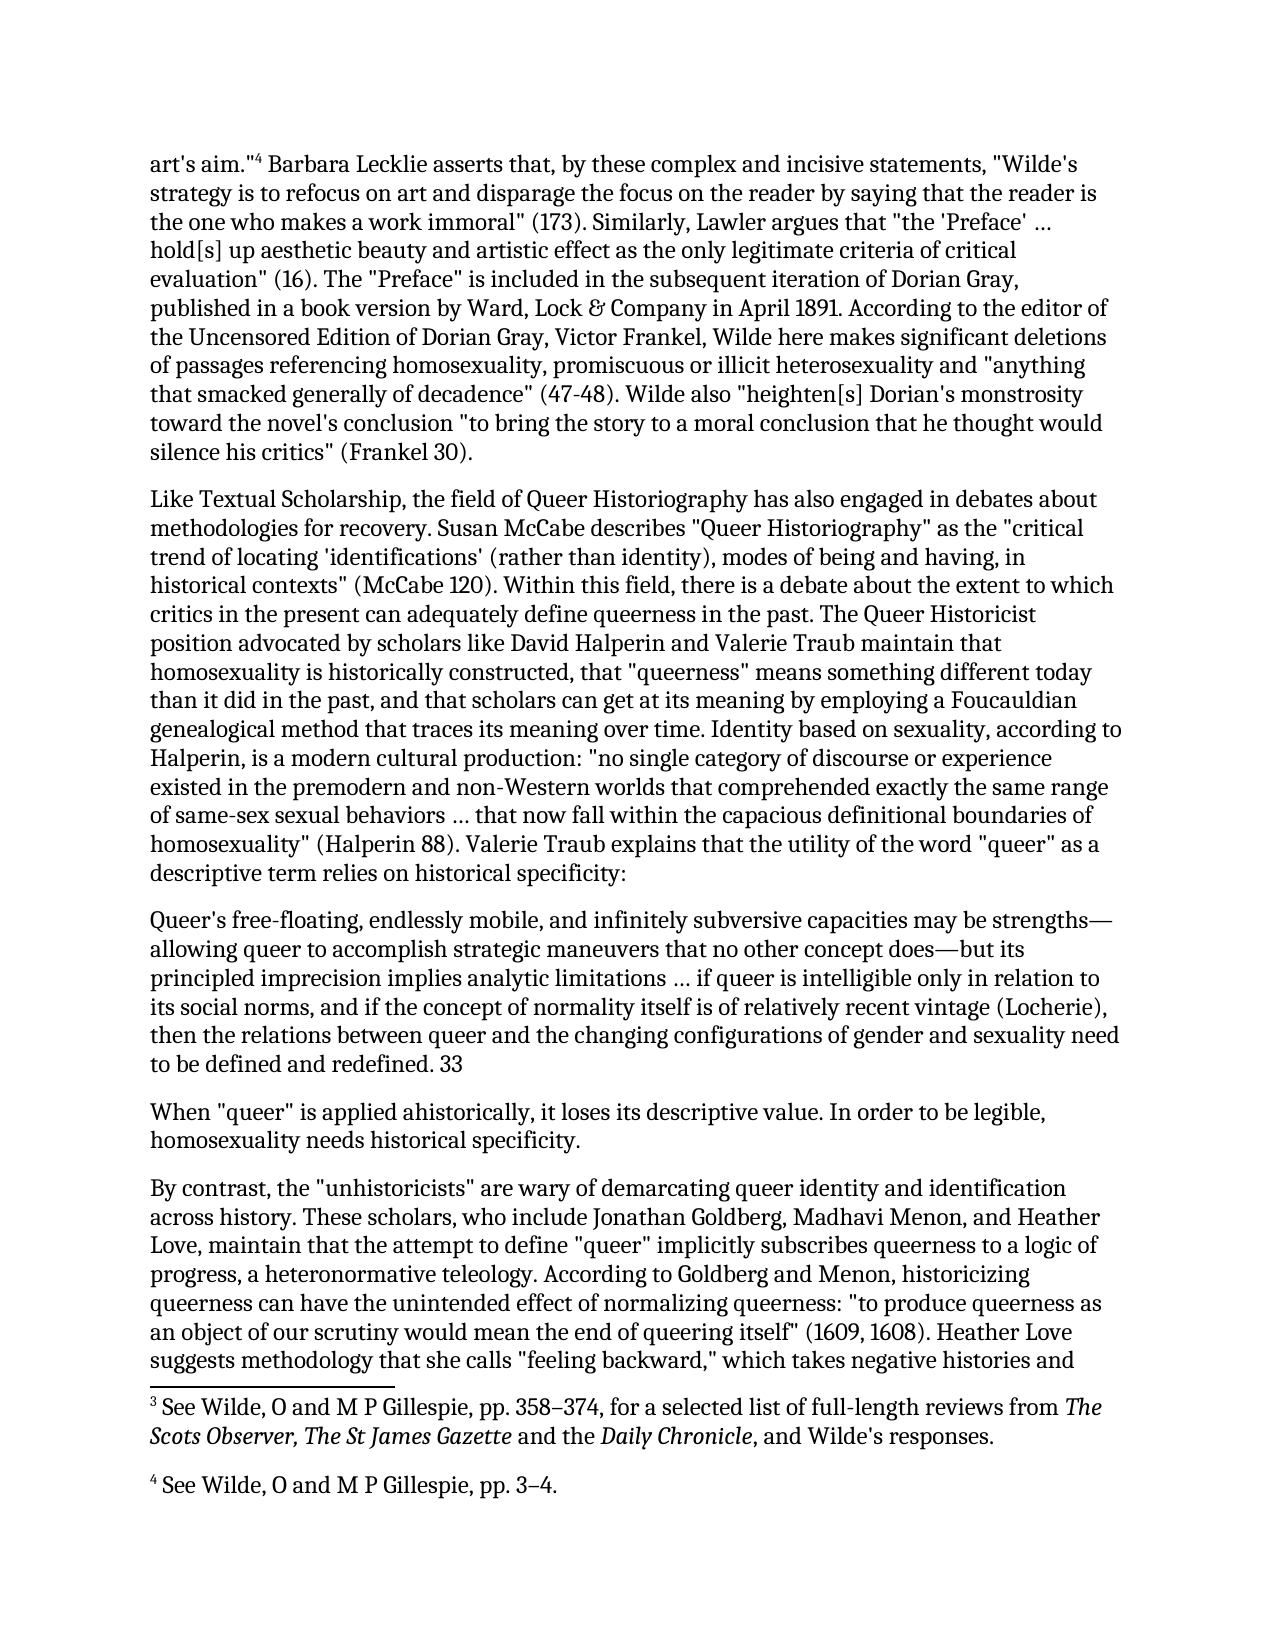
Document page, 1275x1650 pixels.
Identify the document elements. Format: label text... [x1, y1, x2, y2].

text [150, 150, 1125, 466]
text When "queer" is applied ahistorically, it loses its descriptive value. In order to be legible, homosexuality needs historical specificity. [150, 1097, 1125, 1155]
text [150, 1174, 1125, 1375]
text Queer's free-floating, endlessly mobile, and infinitely subversive capacities may be strengths—allowing queer to accomplish strategic maneuvers that no other concept does—but its principled imprecision implies analytic limitations … if queer is intelligible only in relation to its social norms, and if the concept of normality itself is of relatively recent vintage (Locherie), then the relations between queer and the changing configurations of gender and sexuality need to be defined and redefined. 33 [150, 906, 1125, 1079]
text Like Textual Scholarship, the field of Queer Historiography has also engaged in debates about methodologies for recovery. Susan McCabe describes "Queer Historiography" as the "critical trend of locating 'identifications' (rather than identity), modes of being and having, in historical contexts" (McCabe 120). Within this field, there is a debate about the extent to which critics in the present can adequately define queerness in the past. The Queer Historicist position advocated by scholars like David Halperin and Valerie Traub maintain that homosexuality is historically constructed, that "queerness" means something different today than it did in the past, and that scholars can get at its meaning by employing a Foucauldian genealogical method that traces its meaning over time. Identity based on sexuality, according to Halperin, is a modern cultural production: "no single category of discourse or experience existed in the premodern and non-Western worlds that comprehended exactly the same range of same-sex sexual behaviors … that now fall within the capacious definitional boundaries of homosexuality" (Halperin 88). Valerie Traub explains that the utility of the word "queer" as a descriptive term relies on historical specificity: [150, 485, 1125, 887]
